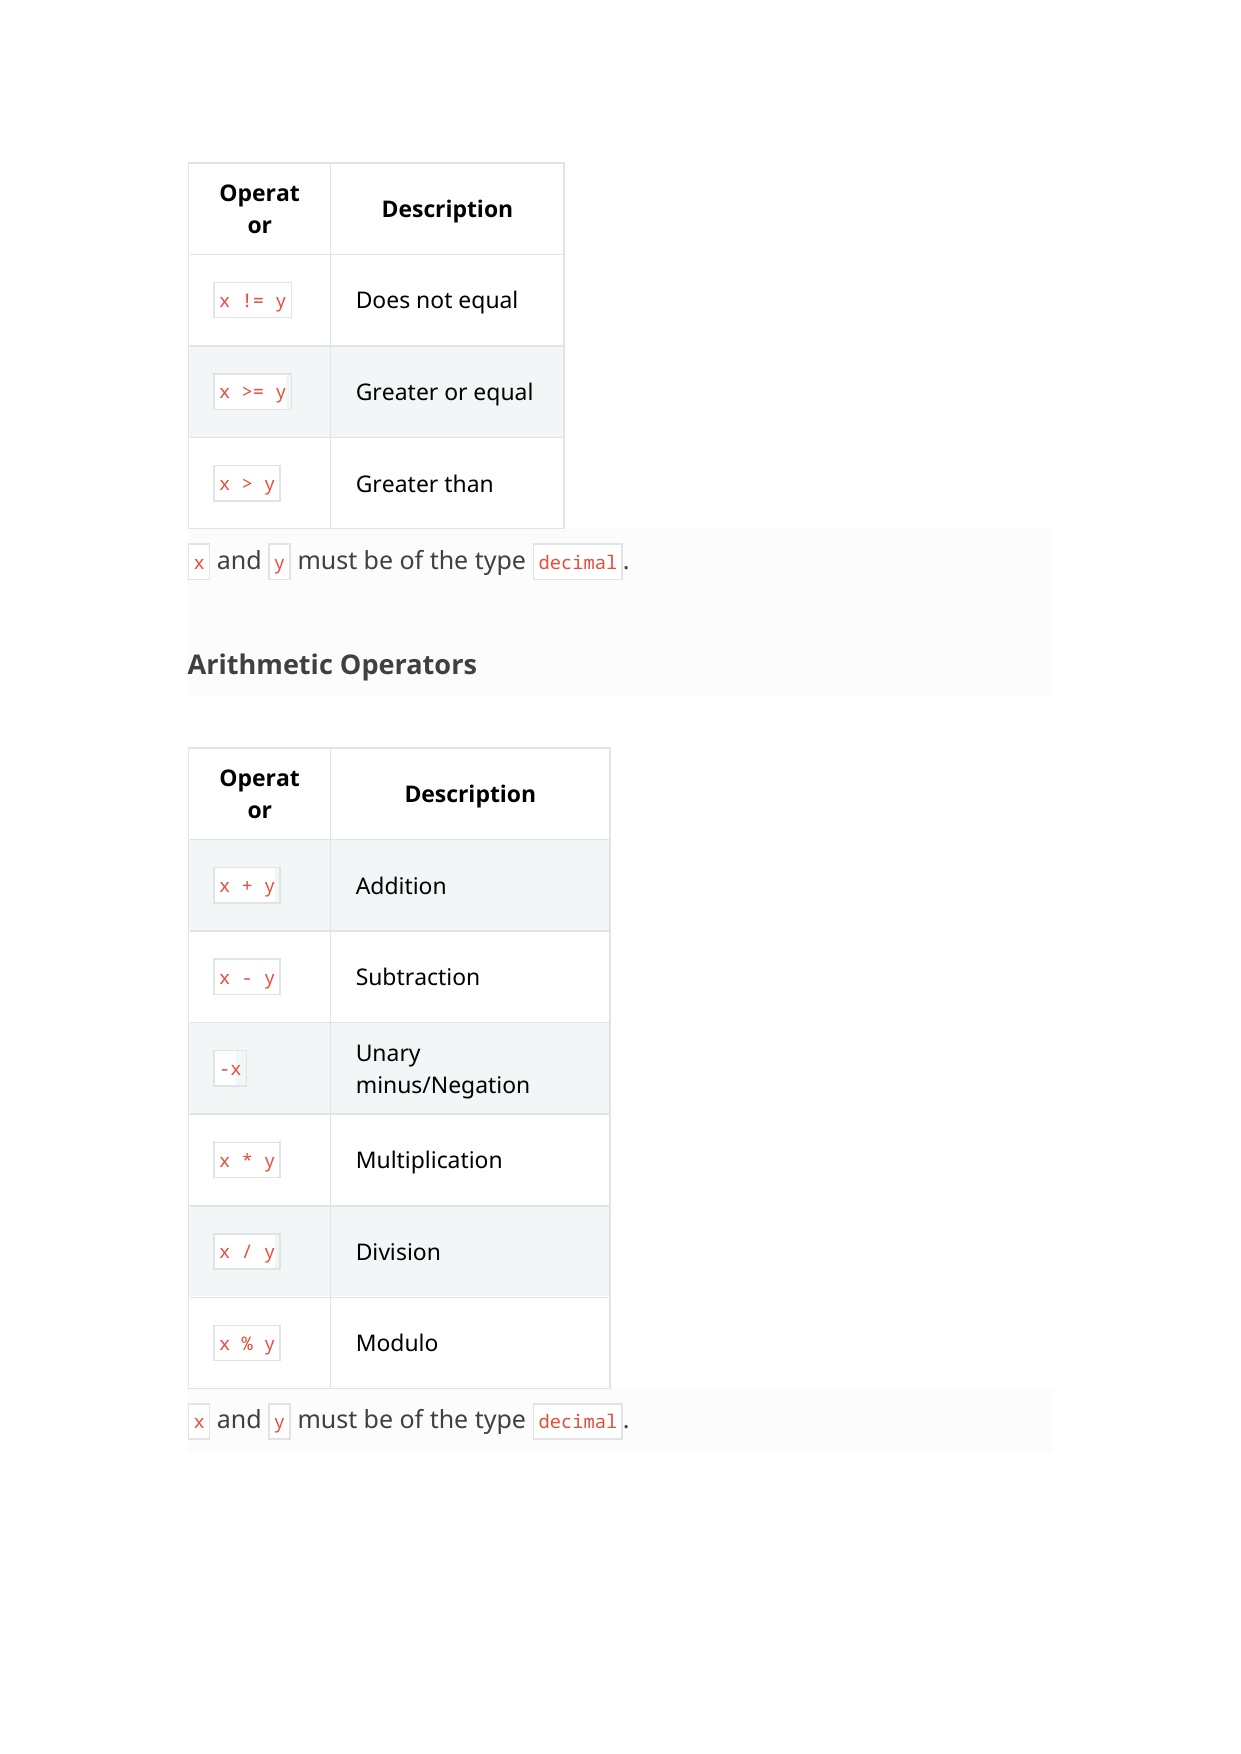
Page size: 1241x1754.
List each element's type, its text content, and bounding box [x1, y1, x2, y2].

table_cell x - y [189, 931, 330, 1022]
table_header Operator [189, 749, 330, 839]
subtitle Arithmetic Operators [187, 631, 1053, 696]
table_cell x != y [189, 255, 330, 345]
table_cell -x [189, 1023, 330, 1113]
table_header Description [331, 164, 563, 253]
text x and y must be of the type decimal. [187, 529, 1053, 594]
table_cell Modulo [331, 1298, 609, 1388]
table_header Operator [189, 164, 330, 253]
table_header Description [331, 749, 609, 839]
table_cell x * y [189, 1114, 330, 1205]
table_cell x / y [189, 1206, 330, 1296]
table_cell Greater than [331, 438, 563, 528]
table_cell Does not equal [331, 255, 563, 345]
table_cell Subtraction [331, 932, 609, 1022]
table_cell Division [331, 1207, 609, 1296]
table_cell x >= y [189, 346, 330, 437]
table_cell Multiplication [331, 1115, 609, 1205]
table_cell Addition [331, 840, 609, 930]
table_cell Greater or equal [331, 347, 563, 437]
table_cell x + y [189, 840, 330, 930]
table_cell x > y [189, 438, 330, 528]
table_cell x % y [189, 1298, 330, 1388]
text x and y must be of the type decimal. [187, 1388, 1053, 1453]
table_cell Unary minus/Negation [331, 1023, 609, 1113]
